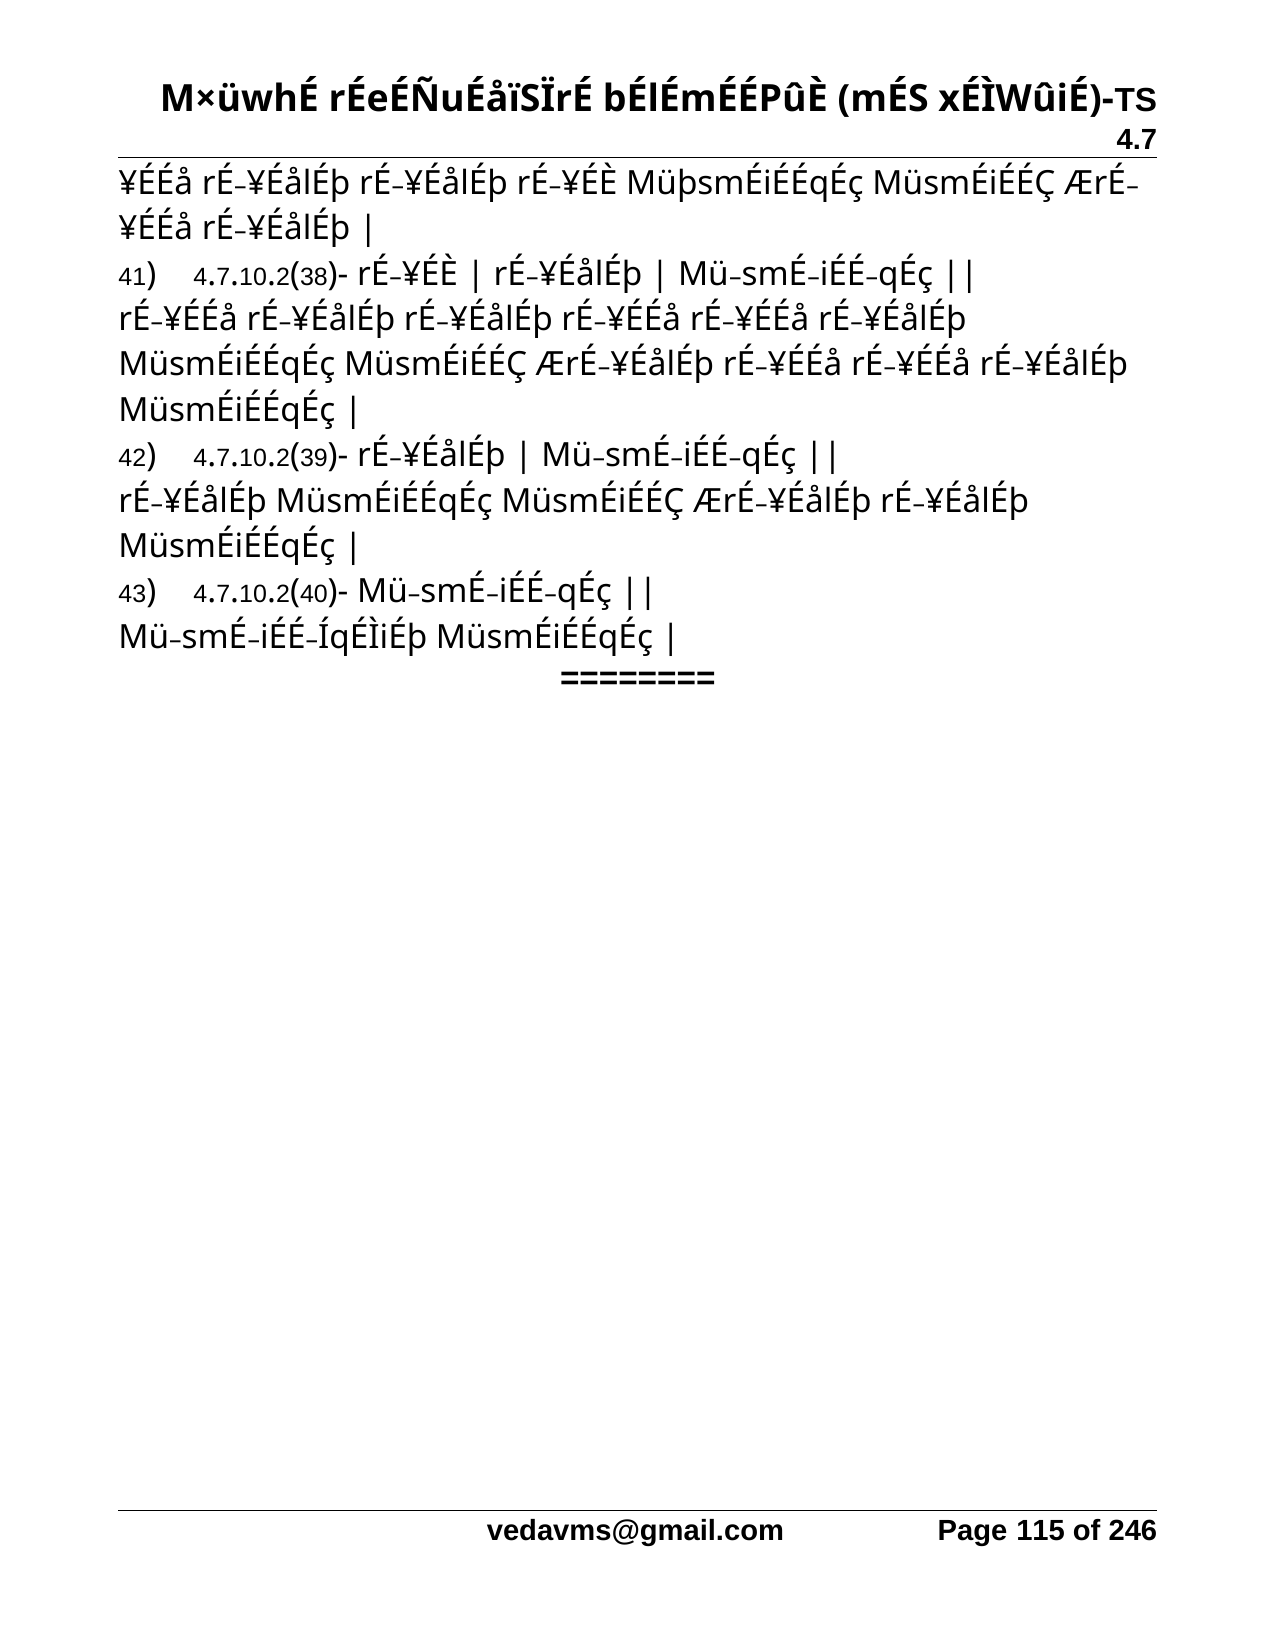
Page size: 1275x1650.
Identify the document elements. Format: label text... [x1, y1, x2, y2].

text Mü–smÉ–iÉÉ–ÍqÉÌiÉþ MüsmÉiÉÉqÉç | [118, 613, 1157, 658]
text rÉ–¥ÉÉå rÉ–¥ÉålÉþ rÉ–¥ÉålÉþ rÉ–¥ÉÉå rÉ–¥ÉÉå rÉ–¥ÉålÉþ MüsmÉiÉÉqÉç MüsmÉiÉÉÇ ÆrÉ–¥ÉålÉþ rÉ–¥ÉÉå rÉ–¥ÉÉå rÉ–¥ÉålÉþ MüsmÉiÉÉqÉç | [118, 295, 1157, 431]
text rÉ–¥ÉålÉþ MüsmÉiÉÉqÉç MüsmÉiÉÉÇ ÆrÉ–¥ÉålÉþ rÉ–¥ÉålÉþ MüsmÉiÉÉqÉç | [118, 476, 1157, 567]
text ======== [118, 658, 1157, 697]
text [118, 158, 1157, 249]
text 42) 4.7.10.2(39)- rÉ–¥ÉålÉþ | Mü–smÉ–iÉÉ–qÉç || [118, 431, 1157, 476]
text 43) 4.7.10.2(40)- Mü–smÉ–iÉÉ–qÉç || [118, 567, 1157, 613]
text 41) 4.7.10.2(38)- rÉ–¥ÉÈ | rÉ–¥ÉålÉþ | Mü–smÉ–iÉÉ–qÉç || [118, 249, 1157, 295]
